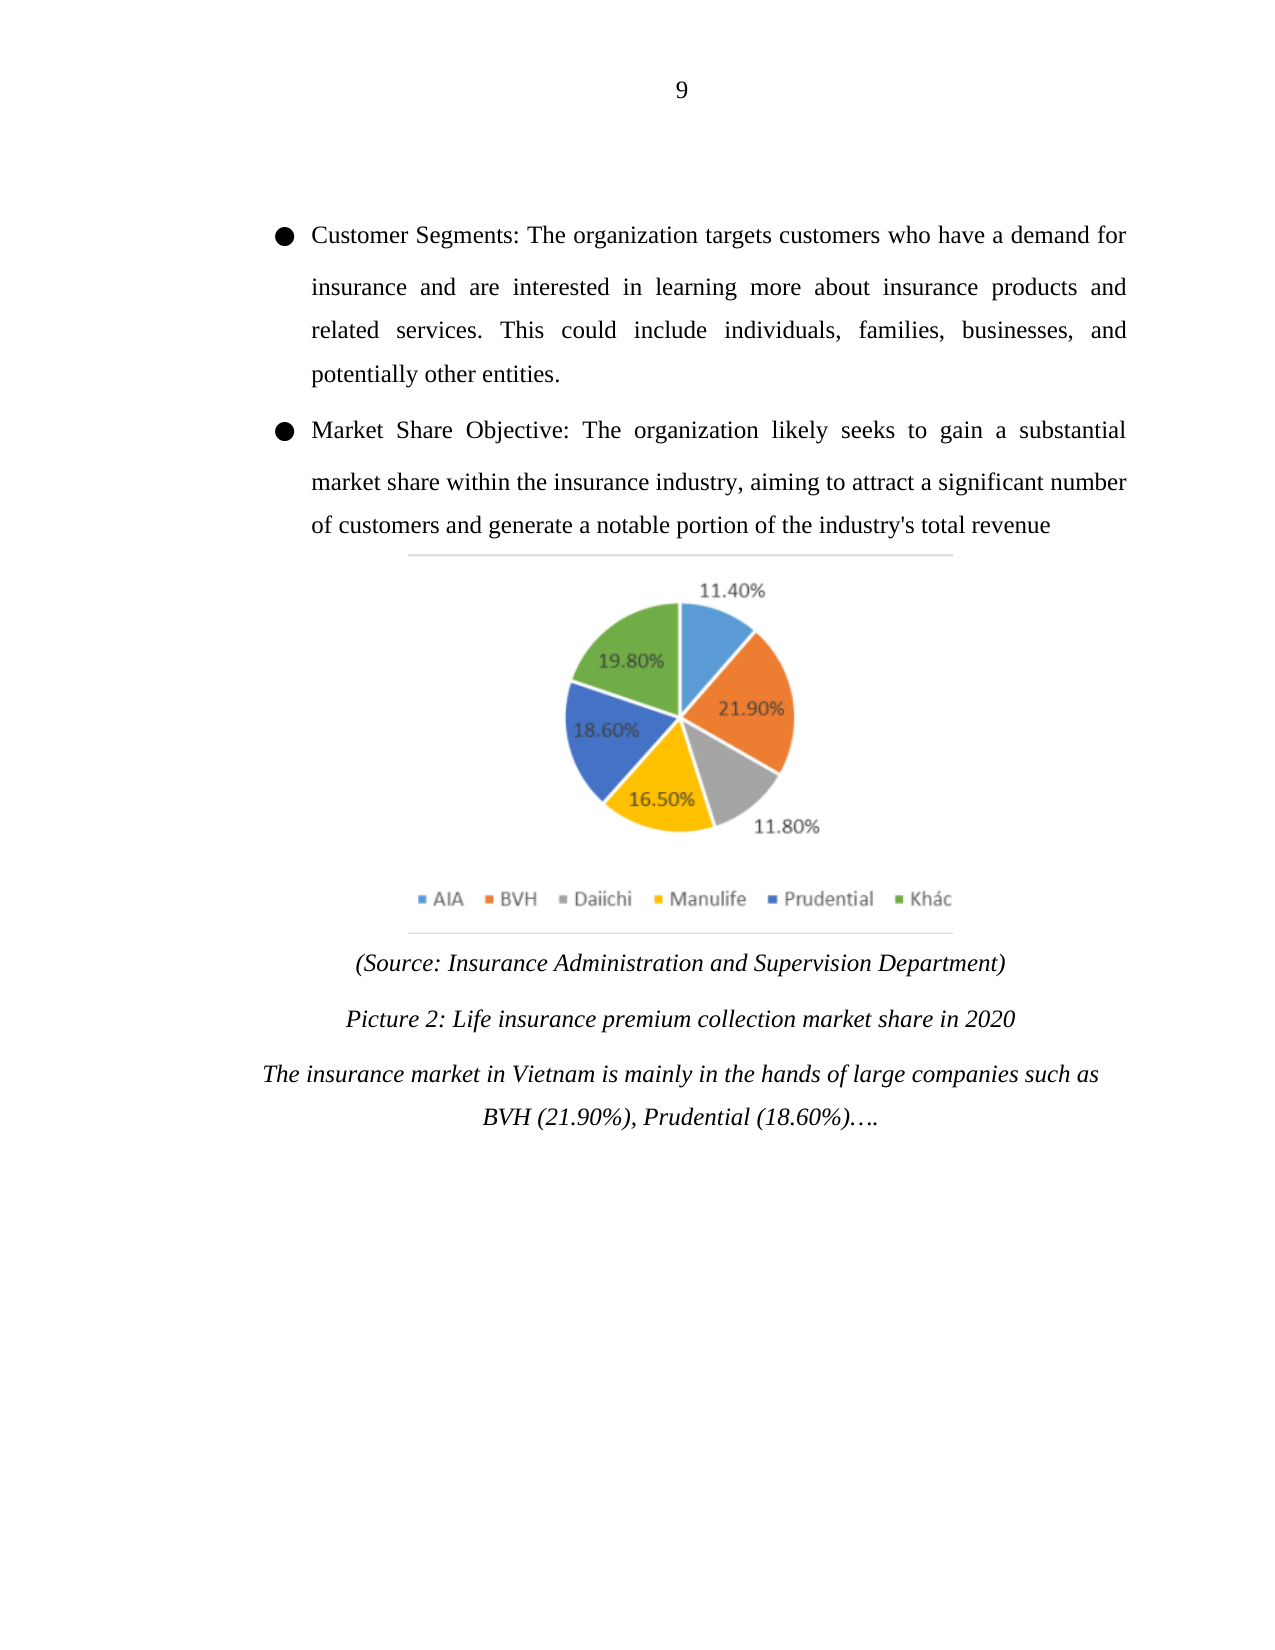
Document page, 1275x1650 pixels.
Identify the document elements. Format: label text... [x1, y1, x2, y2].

list Customer Segments: The organization targets customers who have a demand for insurance and are interested in learning more about insurance products and related services. This could include individuals, families, businesses, and potentially other entities. [274, 207, 1127, 387]
text The insurance market in Vietnam is mainly in the hands of large companies such as BVH (21.90%), Prudential (18.60%)…. [236, 1059, 1127, 1131]
text Picture 2: Life insurance premium collection market share in 2020 [236, 1004, 1127, 1032]
picture [407, 553, 957, 934]
text (Source: Insurance Administration and Supervision Department) [236, 948, 1127, 977]
list Market Share Objective: The organization likely seeks to gain a substantial market share within the insurance industry, aiming to attract a significant number of customers and generate a notable portion of the industry's total revenue [274, 402, 1127, 539]
